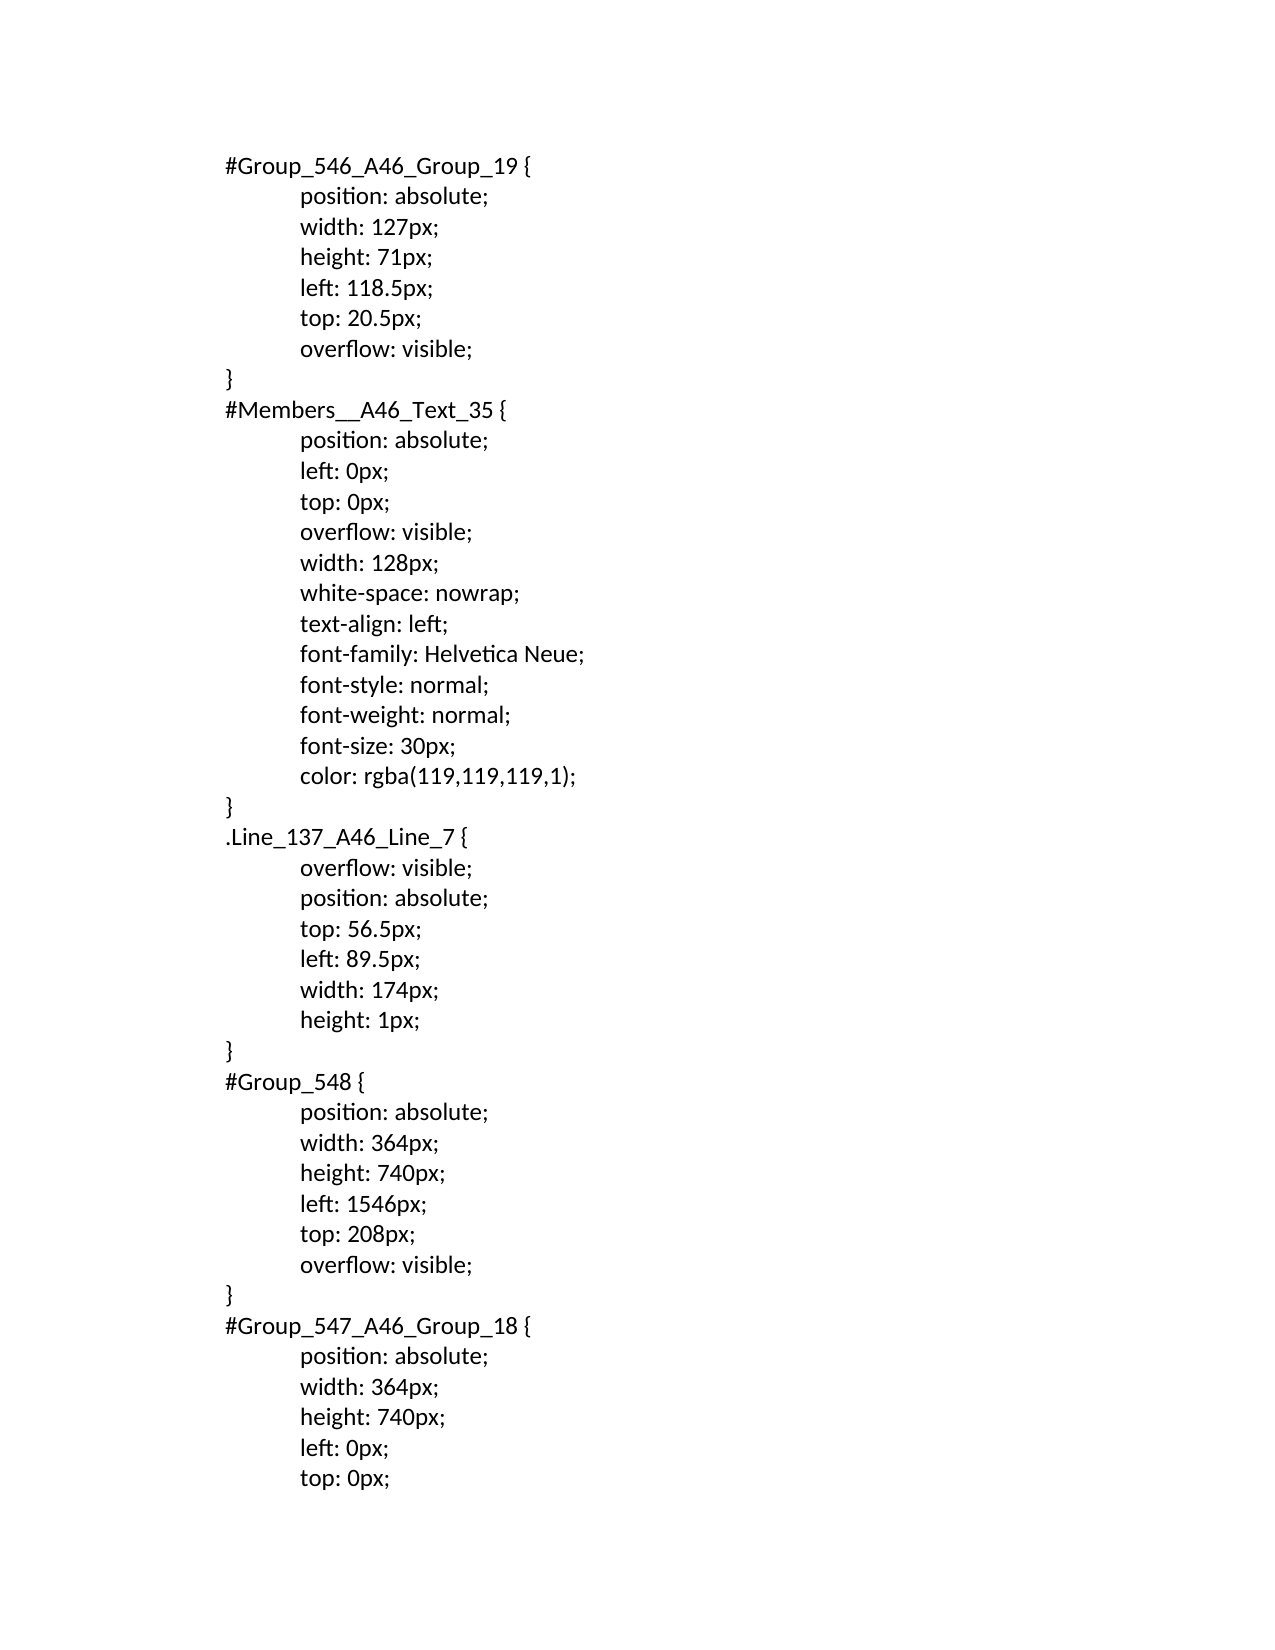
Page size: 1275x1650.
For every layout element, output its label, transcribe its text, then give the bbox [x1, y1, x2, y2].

text white-space: nowrap; [150, 577, 1125, 608]
text height: 1px; [150, 1004, 1125, 1035]
text position: absolute; [150, 882, 1125, 913]
text #Group_546_A46_Group_19 { [150, 150, 1125, 181]
text top: 20.5px; [150, 303, 1125, 333]
text width: 174px; [150, 974, 1125, 1004]
text width: 128px; [150, 547, 1125, 577]
text #Group_547_A46_Group_18 { [150, 1310, 1125, 1340]
text overflow: visible; [150, 516, 1125, 547]
text #Group_548 { [150, 1066, 1125, 1096]
text height: 71px; [150, 242, 1125, 272]
text position: absolute; [150, 425, 1125, 455]
text text-align: left; [150, 608, 1125, 638]
text font-family: Helvetica Neue; [150, 638, 1125, 669]
text font-style: normal; [150, 669, 1125, 699]
text font-size: 30px; [150, 730, 1125, 760]
text left: 0px; [150, 1432, 1125, 1462]
text height: 740px; [150, 1157, 1125, 1188]
text overflow: visible; [150, 852, 1125, 882]
text } [150, 364, 1125, 394]
text width: 364px; [150, 1127, 1125, 1157]
text top: 0px; [150, 1462, 1125, 1493]
text top: 56.5px; [150, 913, 1125, 943]
text overflow: visible; [150, 1249, 1125, 1279]
text .Line_137_A46_Line_7 { [150, 821, 1125, 852]
text top: 0px; [150, 486, 1125, 516]
text } [150, 1279, 1125, 1310]
text left: 118.5px; [150, 272, 1125, 303]
text #Members__A46_Text_35 { [150, 394, 1125, 425]
text font-weight: normal; [150, 699, 1125, 730]
text } [150, 1035, 1125, 1066]
text top: 208px; [150, 1218, 1125, 1249]
text position: absolute; [150, 1096, 1125, 1127]
text } [150, 791, 1125, 821]
text left: 0px; [150, 455, 1125, 486]
text width: 127px; [150, 211, 1125, 242]
text width: 364px; [150, 1371, 1125, 1401]
text height: 740px; [150, 1401, 1125, 1432]
text left: 89.5px; [150, 943, 1125, 974]
text position: absolute; [150, 1340, 1125, 1371]
text overflow: visible; [150, 333, 1125, 364]
text left: 1546px; [150, 1188, 1125, 1218]
text color: rgba(119,119,119,1); [150, 760, 1125, 791]
text position: absolute; [150, 181, 1125, 211]
